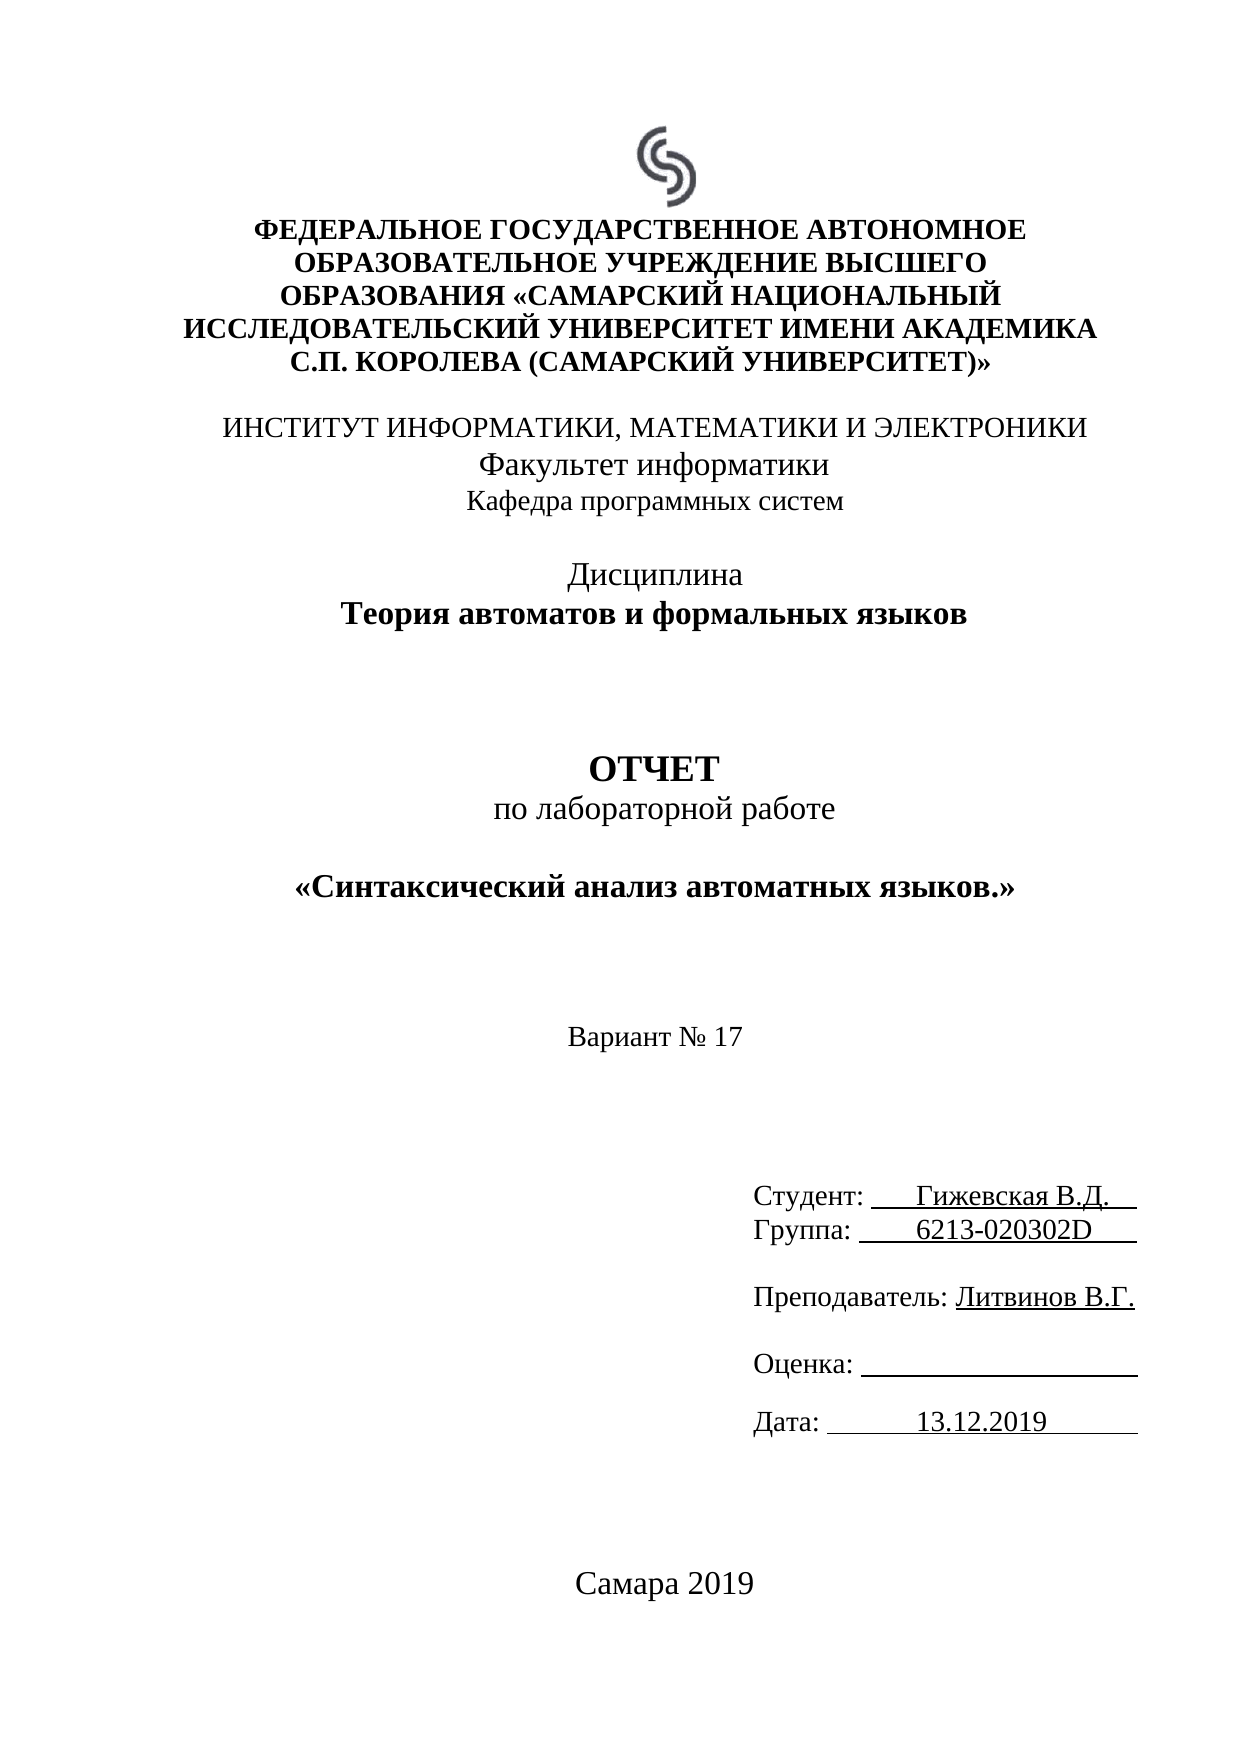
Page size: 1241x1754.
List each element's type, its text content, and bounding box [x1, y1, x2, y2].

text Факультет информатики [177, 444, 1131, 482]
picture [632, 118, 697, 213]
text Теория автоматов и формальных языков [177, 593, 1131, 632]
text ИНСТИТУТ ИНФОРМАТИКИ, МАТЕМАТИКИ И ЭЛЕКТРОНИКИ [177, 411, 1133, 444]
text ФЕДЕРАЛЬНОЕ ГОСУДАРСТВЕННОЕ АВТОНОМНОЕ ОБРАЗОВАТЕЛЬНОЕ УЧРЕЖДЕНИЕ ВЫСШЕГО ОБРАЗОВАНИЯ «САМАРСКИЙ НАЦИОНАЛЬНЫЙ ИССЛЕДОВАТЕЛЬСКИЙ УНИВЕРСИТЕТ ИМЕНИ АКАДЕМИКА С.П. КОРОЛЕВА (САМАРСКИЙ УНИВЕРСИТЕТ)» [177, 118, 1104, 377]
text по лабораторной работе [177, 789, 1152, 827]
text Вариант № 17 [177, 1019, 1133, 1052]
text Кафедра программных систем [177, 483, 1133, 516]
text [177, 1563, 1152, 1601]
text Дата: 13.12.2019 [753, 1404, 1152, 1437]
text Дисциплина [177, 554, 1133, 592]
text Группа: 6213-020302D [753, 1212, 1152, 1245]
text Студент: Гижевская В.Д. [753, 1178, 1152, 1212]
text Преподаватель: Литвинов В.Г. [753, 1279, 1152, 1313]
text «Синтаксический анализ автоматных языков.» [177, 866, 1133, 904]
text ОТЧЕТ [177, 746, 1131, 789]
text Оценка: [753, 1346, 1152, 1380]
